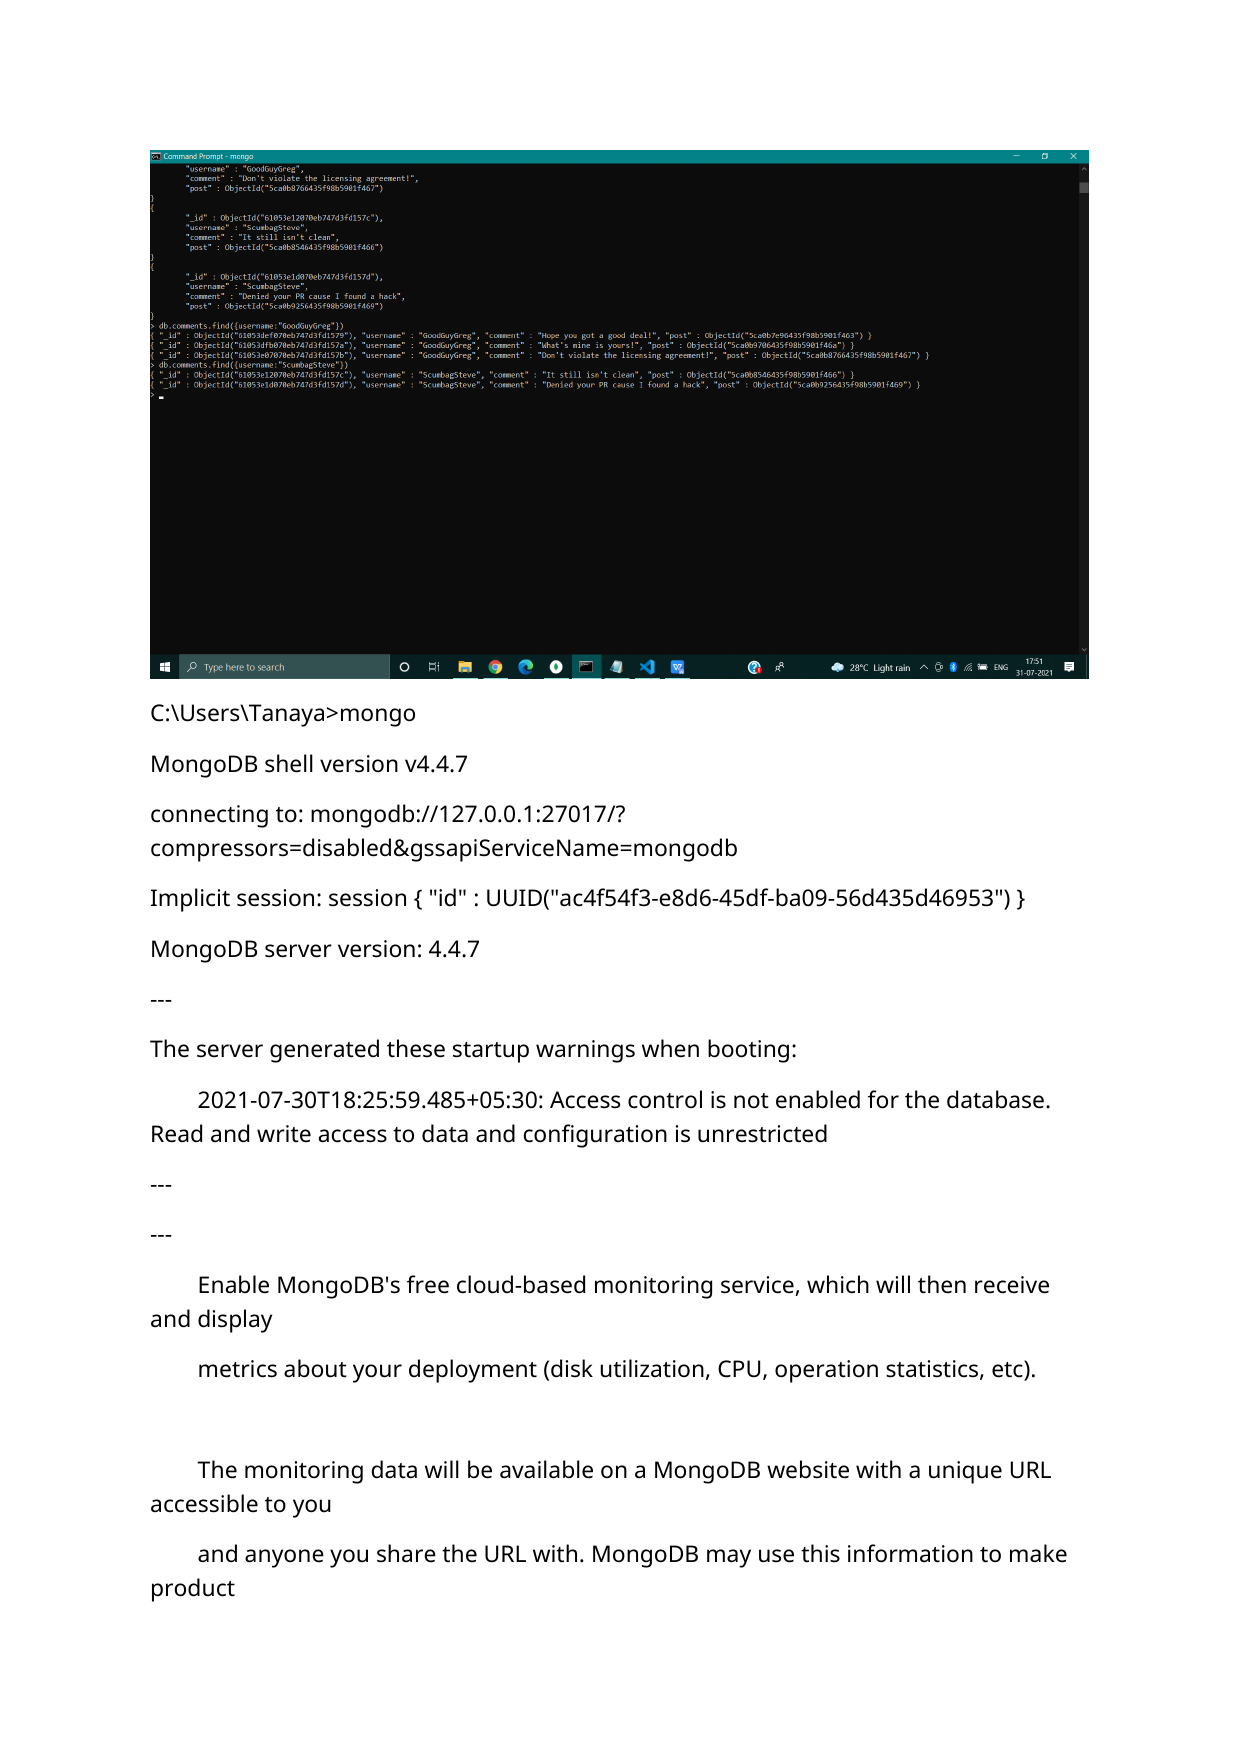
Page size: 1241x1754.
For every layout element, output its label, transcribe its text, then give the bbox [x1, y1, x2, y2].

text --- [150, 983, 1090, 1014]
text The monitoring data will be available on a MongoDB website with a unique URL accessible to you [150, 1454, 1090, 1519]
text and anyone you share the URL with. MongoDB may use this information to make product [150, 1538, 1090, 1603]
text MongoDB server version: 4.4.7 [150, 932, 1090, 964]
text 2021-07-30T18:25:59.485+05:30: Access control is not enabled for the database. Read and write access to data and configuration is unrestricted [150, 1084, 1090, 1149]
text Enable MongoDB's free cloud-based monitoring service, which will then receive and display [150, 1269, 1090, 1334]
text metrics about your deployment (disk utilization, CPU, operation statistics, etc). [150, 1353, 1090, 1384]
picture [150, 150, 1089, 679]
text Implicit session: session { "id" : UUID("ac4f54f3-e8d6-45df-ba09-56d435d46953") } [150, 882, 1090, 913]
text MongoDB shell version v4.4.7 [150, 747, 1090, 779]
text The server generated these startup warnings when booting: [150, 1033, 1090, 1064]
text --- [150, 1168, 1090, 1199]
text C:\Users\Tanaya>mongo [150, 697, 1090, 728]
text --- [150, 1218, 1090, 1249]
text connecting to: mongodb://127.0.0.1:27017/?compressors=disabled&gssapiServiceName=mongodb [150, 798, 1090, 863]
